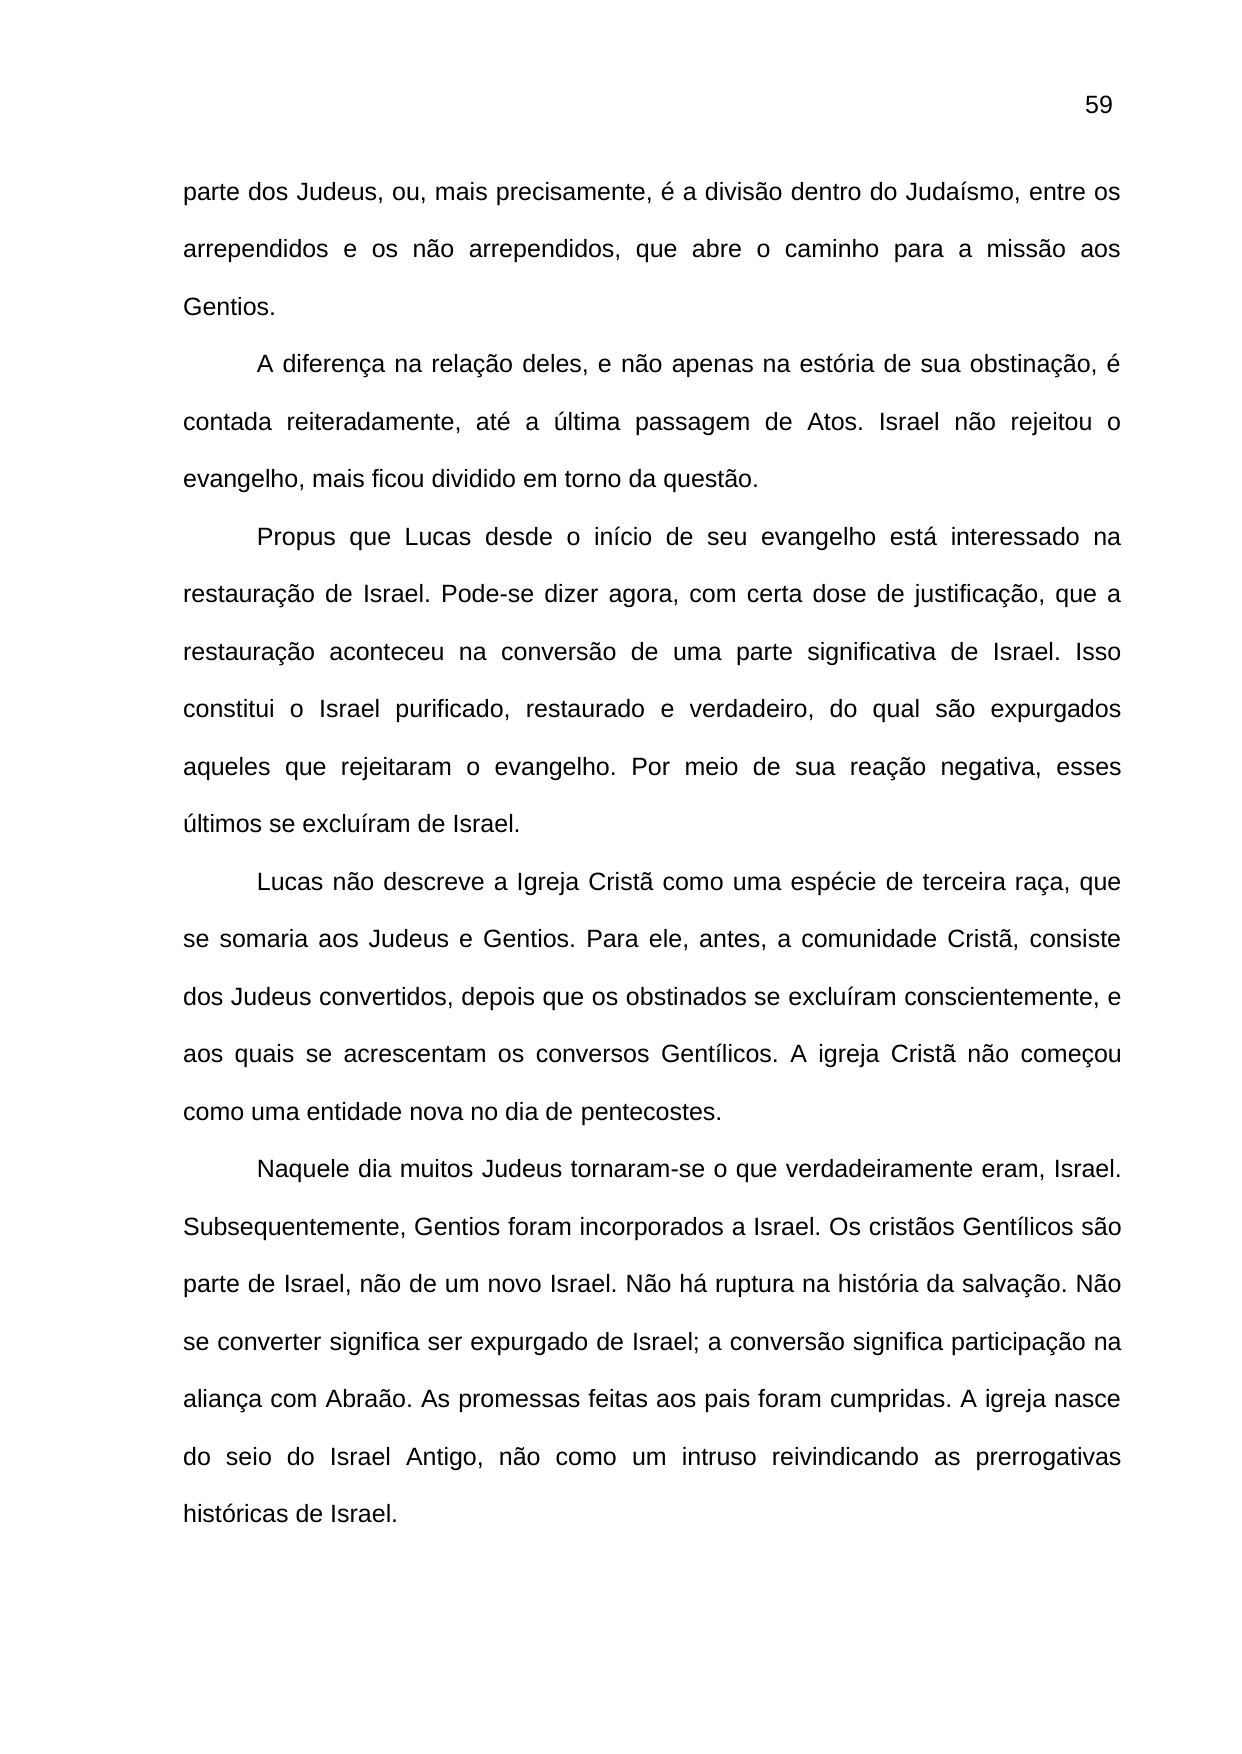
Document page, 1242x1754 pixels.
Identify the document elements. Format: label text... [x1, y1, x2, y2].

text A diferença na relação deles, e não apenas na estória de sua obstinação, é contada reiteradamente, até a última passagem de Atos. Israel não rejeitou o evangelho, mais ficou dividido em torno da questão. [183, 349, 1123, 493]
text Propus que Lucas desde o início de seu evangelho está interessado na restauração de Israel. Pode-se dizer agora, com certa dose de justificação, que a restauração aconteceu na conversão de uma parte significativa de Israel. Isso constitui o Israel purificado, restaurado e verdadeiro, do qual são expurgados aqueles que rejeitaram o evangelho. Por meio de sua reação negativa, esses últimos se excluíram de Israel. [183, 522, 1123, 838]
text parte dos Judeus, ou, mais precisamente, é a divisão dentro do Judaísmo, entre os arrependidos e os não arrependidos, que abre o caminho para a missão aos Gentios. [183, 177, 1123, 320]
text Lucas não descreve a Igreja Cristã como uma espécie de terceira raça, que se somaria aos Judeus e Gentios. Para ele, antes, a comunidade Cristã, consiste dos Judeus convertidos, depois que os obstinados se excluíram conscientemente, e aos quais se acrescentam os conversos Gentílicos. A igreja Cristã não começou como uma entidade nova no dia de pentecostes. [183, 867, 1123, 1126]
text Naquele dia muitos Judeus tornaram-se o que verdadeiramente eram, Israel. Subsequentemente, Gentios foram incorporados a Israel. Os cristãos Gentílicos são parte de Israel, não de um novo Israel. Não há ruptura na história da salvação. Não se converter significa ser expurgado de Israel; a conversão significa participação na aliança com Abraão. As promessas feitas aos pais foram cumpridas. A igreja nasce do seio do Israel Antigo, não como um intruso reivindicando as prerrogativas históricas de Israel. [183, 1154, 1123, 1528]
